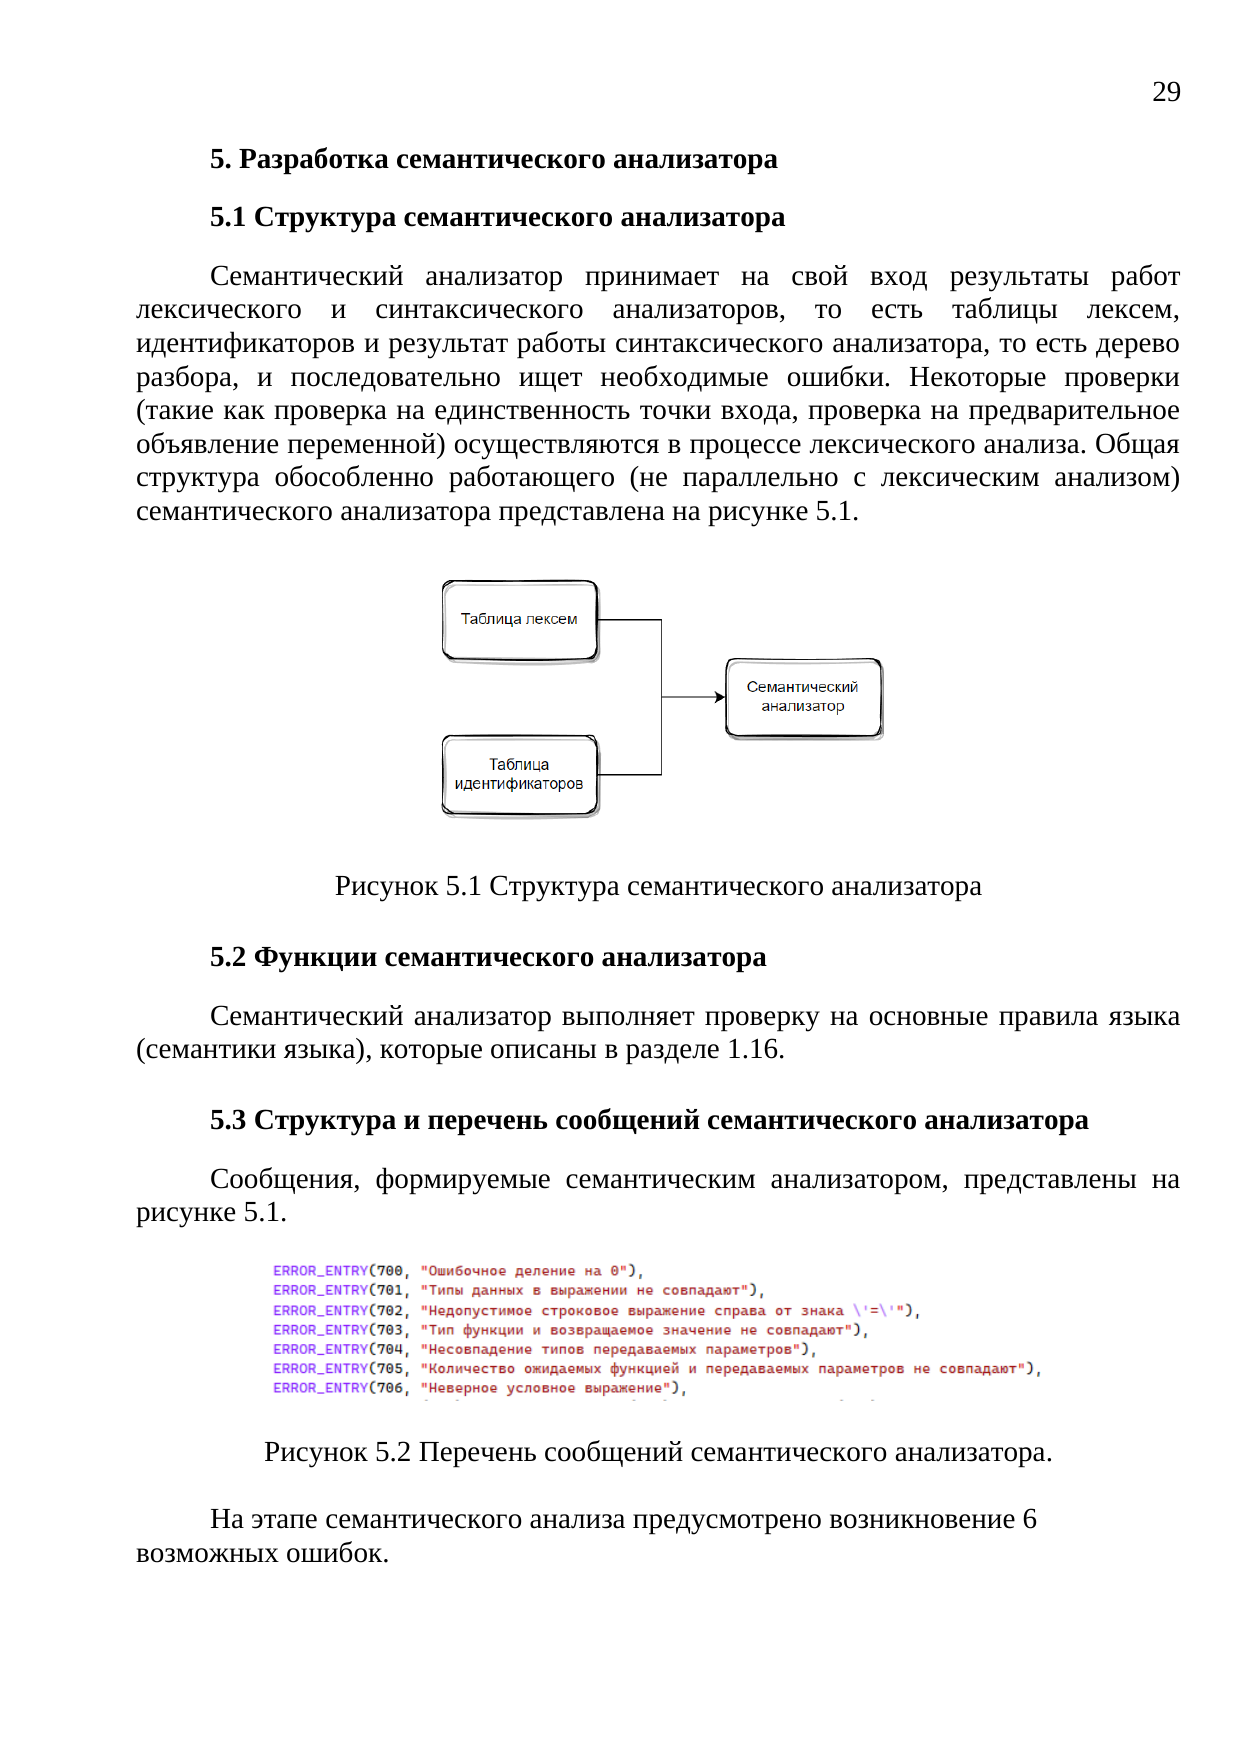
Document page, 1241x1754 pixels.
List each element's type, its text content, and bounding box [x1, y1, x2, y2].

subtitle 5.3 Структура и перечень сообщений семантического анализатора [136, 1102, 1181, 1136]
picture [406, 555, 911, 839]
text Сообщения, формируемые семантическим анализатором, представлены на рисунке 5.1. [136, 1161, 1181, 1228]
text Семантический анализатор выполняет проверку на основные правила языка (семантики языка), которые описаны в разделе 1.16. [136, 998, 1181, 1065]
text На этапе семантического анализа предусмотрено возникновение 6 возможных ошибок. [136, 1501, 1181, 1568]
text Рисунок 5.2 Перечень сообщений семантического анализатора. [136, 1434, 1181, 1468]
title Рисунок 5.1 Структура семантического анализатора [136, 868, 1181, 902]
subtitle 5. Разработка семантического анализатора [136, 141, 1181, 174]
text Семантический анализатор принимает на свой вход результаты работ лексического и синтаксического анализаторов, то есть таблицы лексем, идентификаторов и результат работы синтаксического анализатора, то есть дерево разбора, и последовательно ищет необходимые ошибки. Некоторые проверки (такие как проверка на единственность точки входа, проверка на предварительное объявление переменной) осуществляются в процессе лексического анализа. Общая структура обособленно работающего (не параллельно с лексическим анализом) семантического анализатора представлена на рисунке 5.1. [136, 258, 1181, 526]
picture [257, 1261, 1060, 1401]
subtitle 5.1 Структура семантического анализатора [136, 199, 1181, 233]
subtitle 5.2 Функции семантического анализатора [136, 939, 1181, 973]
